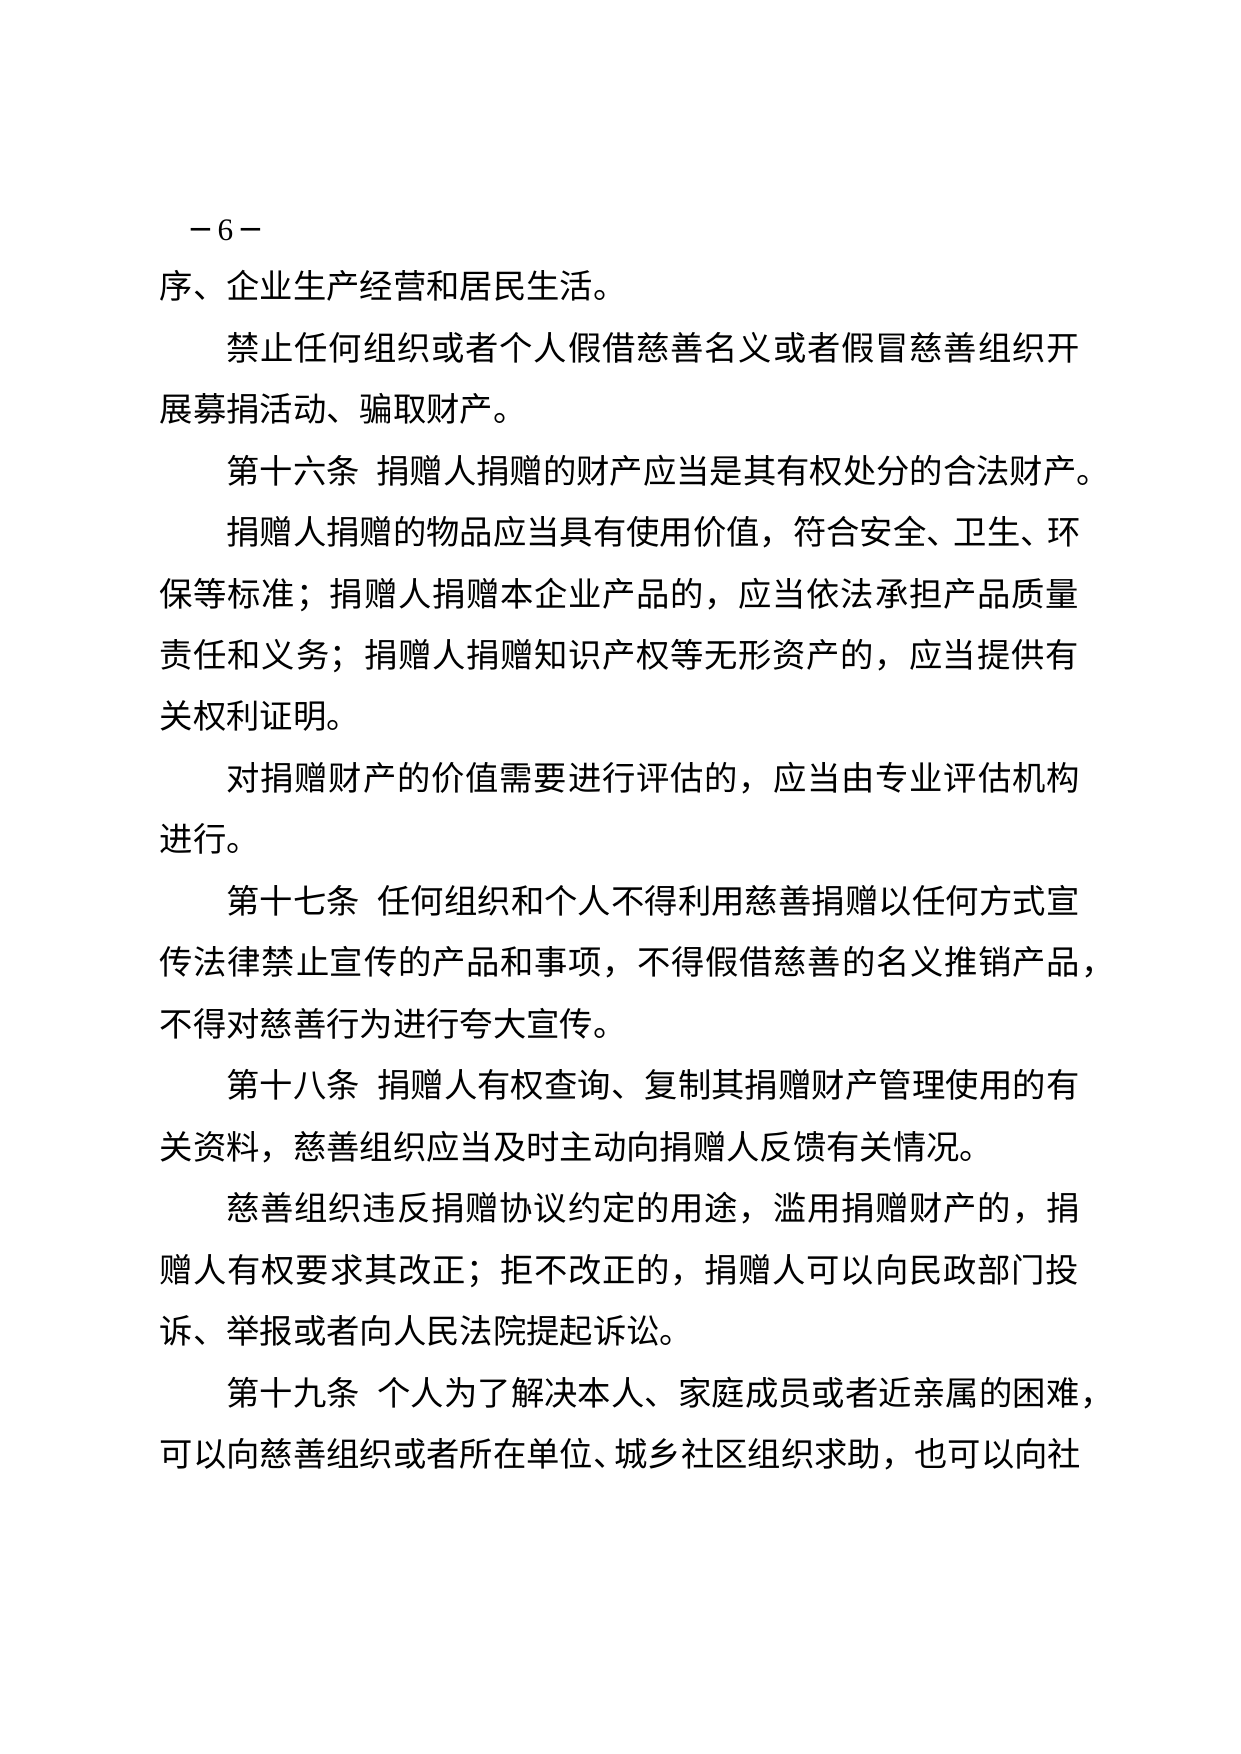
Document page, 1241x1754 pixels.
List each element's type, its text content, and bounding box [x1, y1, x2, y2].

text 第十九条 个人为了解决本人、家庭成员或者近亲属的困难，可以向慈善组织或者所在单位、城乡社区组织求助，也可以向社会求助。求助人应当对求助信息的真实性负责，不得虚构事实、夸大困难骗取他人捐赠。 [159, 1313, 1081, 1497]
text 第十六条 捐赠人捐赠的财产应当是其有权处分的合法财产。 [159, 330, 1081, 453]
text 捐赠人捐赠的物品应当具有使用价值，符合安全、卫生、环保等标准；捐赠人捐赠本企业产品的，应当依法承担产品质量责任和义务；捐赠人捐赠知识产权等无形资产的，应当提供有关权利证明。 [159, 453, 226, 698]
text 第十七条 任何组织和个人不得利用慈善捐赠以任何方式宣传法律禁止宣传的产品和事项，不得假借慈善的名义推销产品，不得对慈善行为进行夸大宣传。 [159, 821, 1081, 1006]
text 慈善组织违反捐赠协议约定的用途，滥用捐赠财产的，捐赠人有权要求其改正；拒不改正的，捐赠人可以向民政部门投诉、举报或者向人民法院提起诉讼。 [159, 1129, 226, 1313]
text 对捐赠财产的价值需要进行评估的，应当由专业评估机构进行。 [159, 698, 1081, 821]
text 慈善组织违反捐赠协议约定的用途，滥用捐赠财产的，捐赠人有权要求其改正；拒不改正的，捐赠人可以向民政部门投诉、举报或者向人民法院提起诉讼。 [693, 1252, 1081, 1313]
text 第十八条 捐赠人有权查询、复制其捐赠财产管理使用的有关资料，慈善组织应当及时主动向捐赠人反馈有关情况。 [159, 1006, 1081, 1129]
text 捐赠人捐赠的物品应当具有使用价值，符合安全、卫生、环保等标准；捐赠人捐赠本企业产品的，应当依法承担产品质量责任和义务；捐赠人捐赠知识产权等无形资产的，应当提供有关权利证明。 [393, 637, 1081, 698]
text 禁止任何组织或者个人假借慈善名义或者假冒慈善组织开展募捐活动、骗取财产。 [159, 207, 1081, 330]
